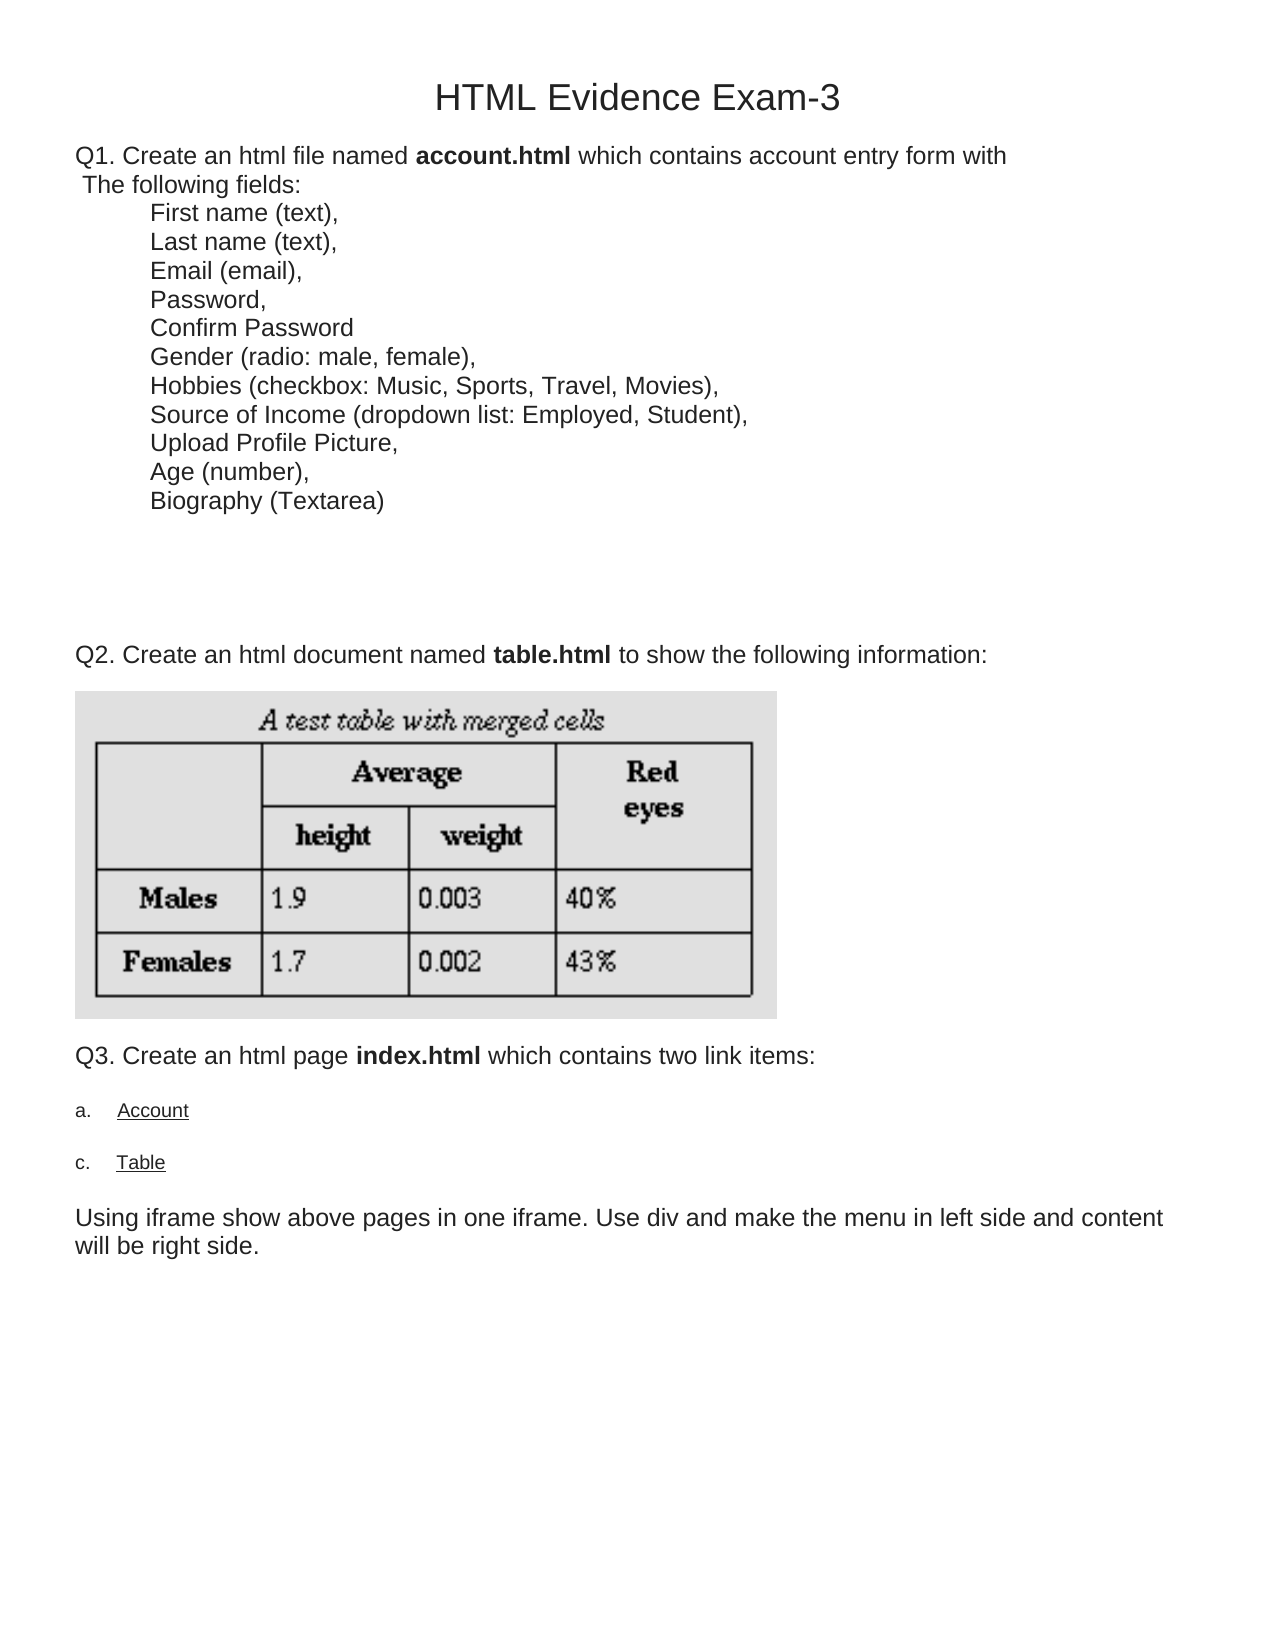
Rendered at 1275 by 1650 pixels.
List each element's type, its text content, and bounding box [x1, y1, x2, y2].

text Q3. Create an html page index.html which contains two link items: [75, 1041, 1200, 1069]
text Last name (text), [150, 227, 1200, 256]
text Age (number), [150, 457, 1200, 486]
text Q2. Create an html document named table.html to show the following information: [75, 640, 1200, 669]
text Biography (Textarea) [150, 486, 1200, 514]
text Using iframe show above pages in one iframe. Use div and make the menu in left side and content will be right side. [75, 1202, 1200, 1260]
text Hobbies (checkbox: Music, Sports, Travel, Movies), [150, 371, 1200, 399]
text Password, [150, 284, 1200, 313]
text Confirm Password [150, 313, 1200, 342]
text a. Account [75, 1099, 1200, 1121]
text Gender (radio: male, female), [150, 342, 1200, 371]
text First name (text), [150, 198, 1200, 227]
text The following fields: [75, 169, 1200, 198]
text Q1. Create an html file named account.html which contains account entry form with [75, 141, 1200, 169]
text c. Table [75, 1151, 1200, 1173]
text Upload Profile Picture, [150, 428, 1200, 457]
text Source of Income (dropdown list: Employed, Student), [150, 399, 1200, 428]
text HTML Evidence Exam-3 [75, 75, 1200, 118]
text Email (email), [150, 256, 1200, 284]
picture [75, 691, 777, 1019]
